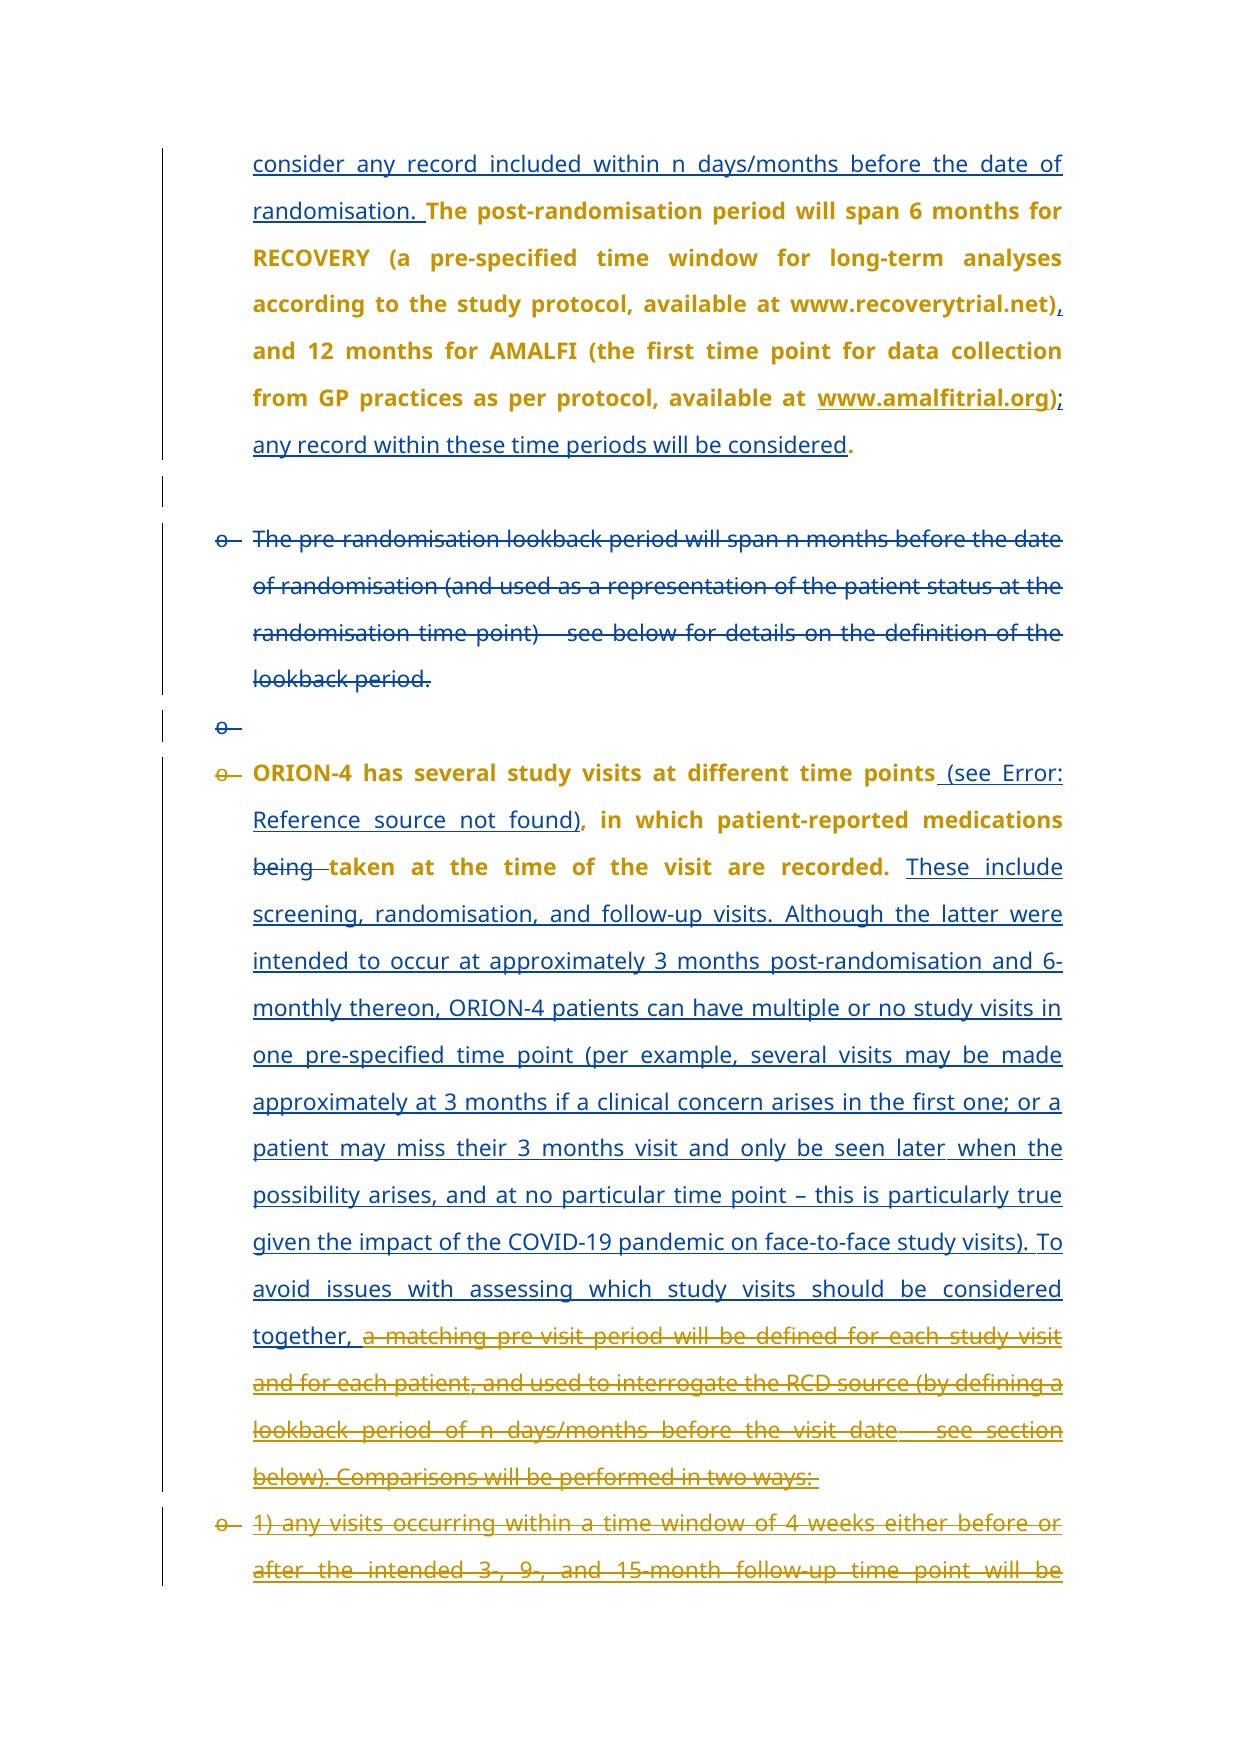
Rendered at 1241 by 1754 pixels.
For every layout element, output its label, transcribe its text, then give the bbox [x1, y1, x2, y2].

list ORION-4 has several study visits at different time points, in which patient-reported medications taken at the time of the visit are recorded. [215, 757, 1063, 1492]
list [215, 148, 1063, 460]
